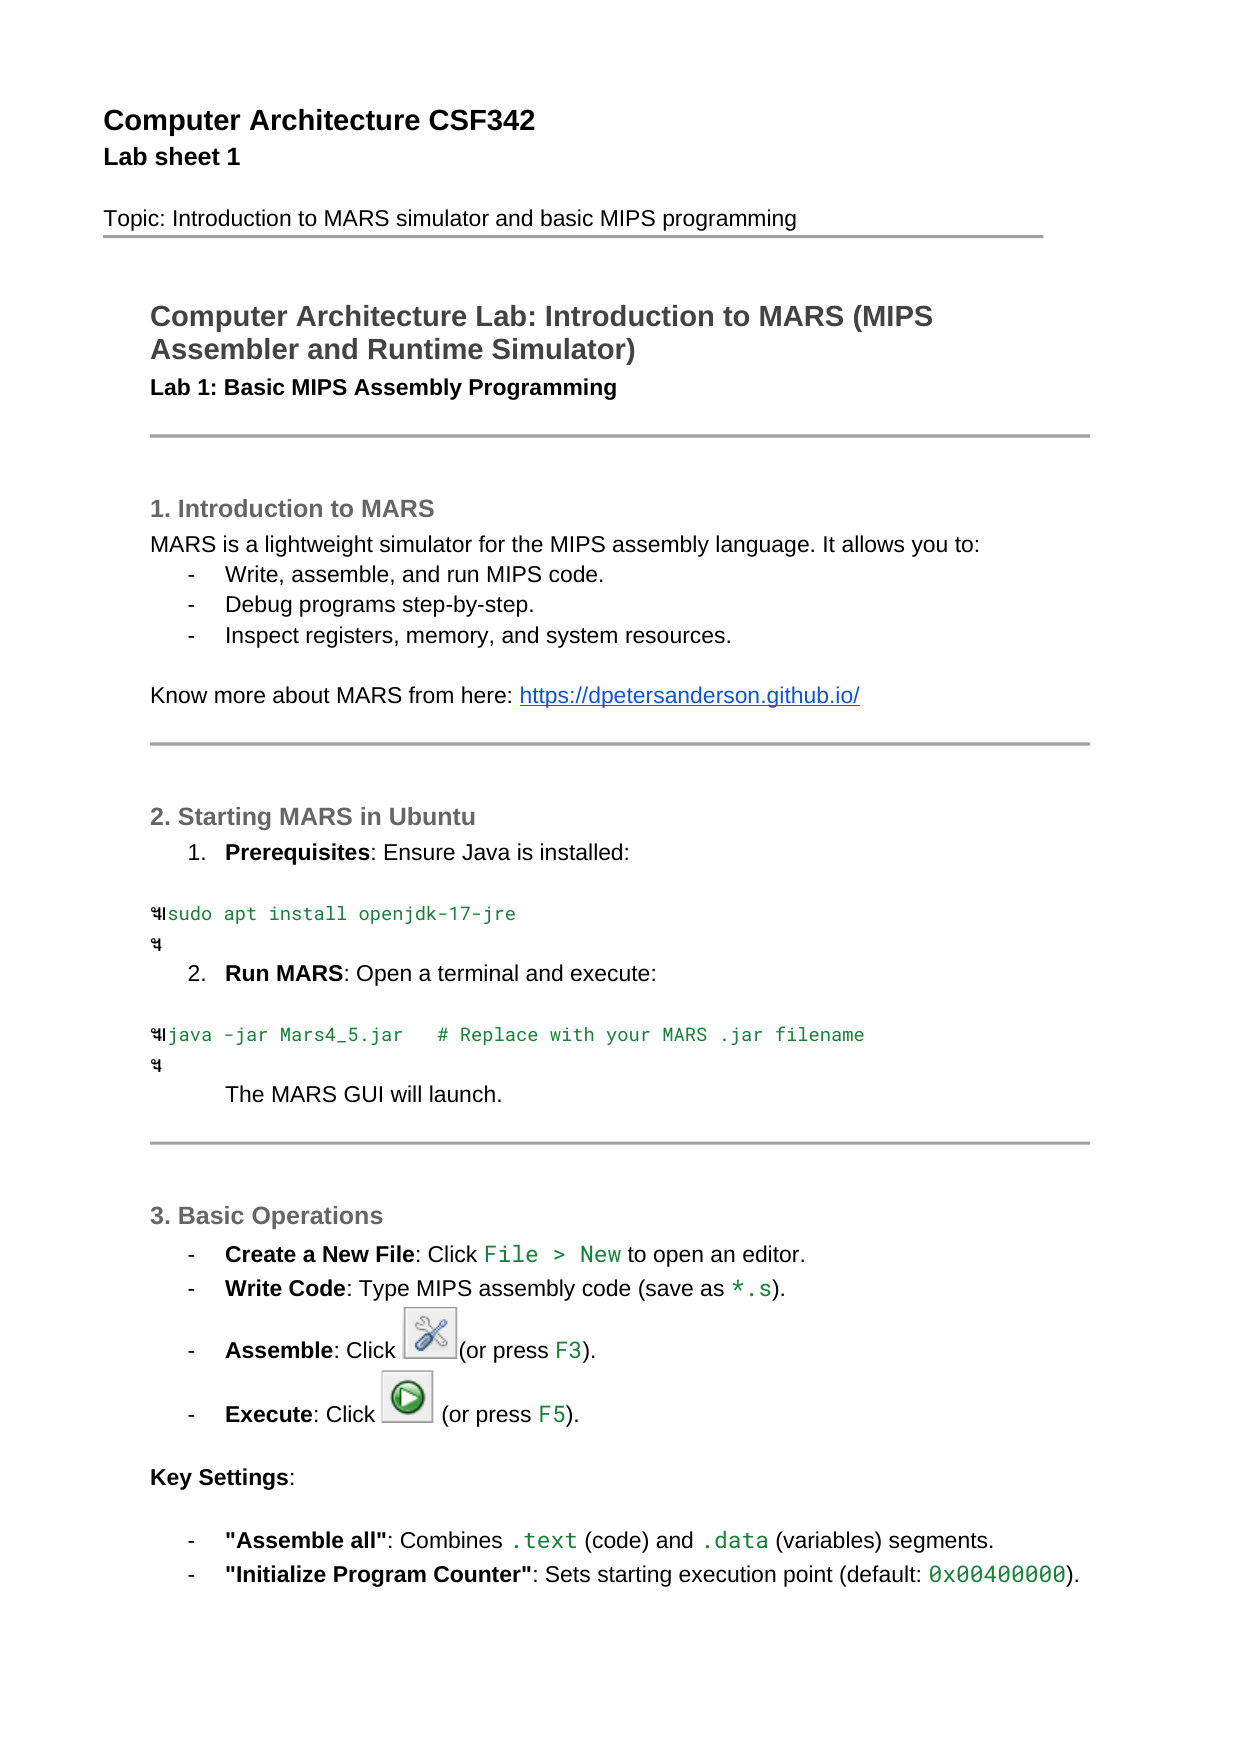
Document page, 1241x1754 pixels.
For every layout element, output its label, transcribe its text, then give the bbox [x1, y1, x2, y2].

subtitle 3. Basic Operations [150, 1201, 1090, 1230]
text Key Settings: [150, 1463, 1090, 1490]
text Topic: Introduction to MARS simulator and basic MIPS programming [103, 205, 1090, 231]
list Write, assemble, and run MIPS code. [187, 561, 1090, 587]
text Lab sheet 1 [103, 142, 1153, 170]
text Computer Architecture CSF342 [103, 103, 1153, 137]
list Prerequisites: Ensure Java is installed: [187, 839, 1090, 865]
picture [402, 1307, 459, 1359]
text MARS is a lightweight simulator for the MIPS assembly language. It allows you to: [150, 531, 1090, 557]
list Create a New File: Click File > New to open an editor. [187, 1238, 1090, 1268]
subtitle 1. Introduction to MARS [150, 494, 1090, 523]
subtitle 2. Starting MARS in Ubuntu [150, 802, 1090, 831]
list Write Code: Type MIPS assembly code (save as *.s). [187, 1273, 1090, 1303]
list Debug programs step-by-step. [187, 591, 1090, 618]
text Lab 1: Basic MIPS Assembly Programming [150, 374, 1090, 400]
subtitle Computer Architecture Lab: Introduction to MARS (MIPS Assembler and Runtime Simulator) [150, 299, 1090, 366]
list Execute: Click (or press F5). [187, 1369, 1090, 1429]
text Know more about MARS from here: https://dpetersanderson.github.io/ [150, 682, 1090, 708]
picture [381, 1369, 435, 1423]
list Inspect registers, memory, and system resources. [187, 622, 1090, 648]
list "Initialize Program Counter": Sets starting execution point (default: 0x00400000). [187, 1559, 1090, 1589]
text  [150, 930, 1090, 956]
list Assemble: Click (or press F3). [187, 1307, 1090, 1365]
text java -jar Mars4_5.jar # Replace with your MARS .jar filename [150, 1020, 1090, 1047]
list Run MARS: Open a terminal and execute: [187, 960, 1090, 986]
text  [150, 1051, 1090, 1077]
list "Assemble all": Combines .text (code) and .data (variables) segments. [187, 1524, 1090, 1554]
text sudo apt install openjdk-17-jre [150, 899, 1090, 926]
text The MARS GUI will launch. [225, 1081, 1090, 1107]
